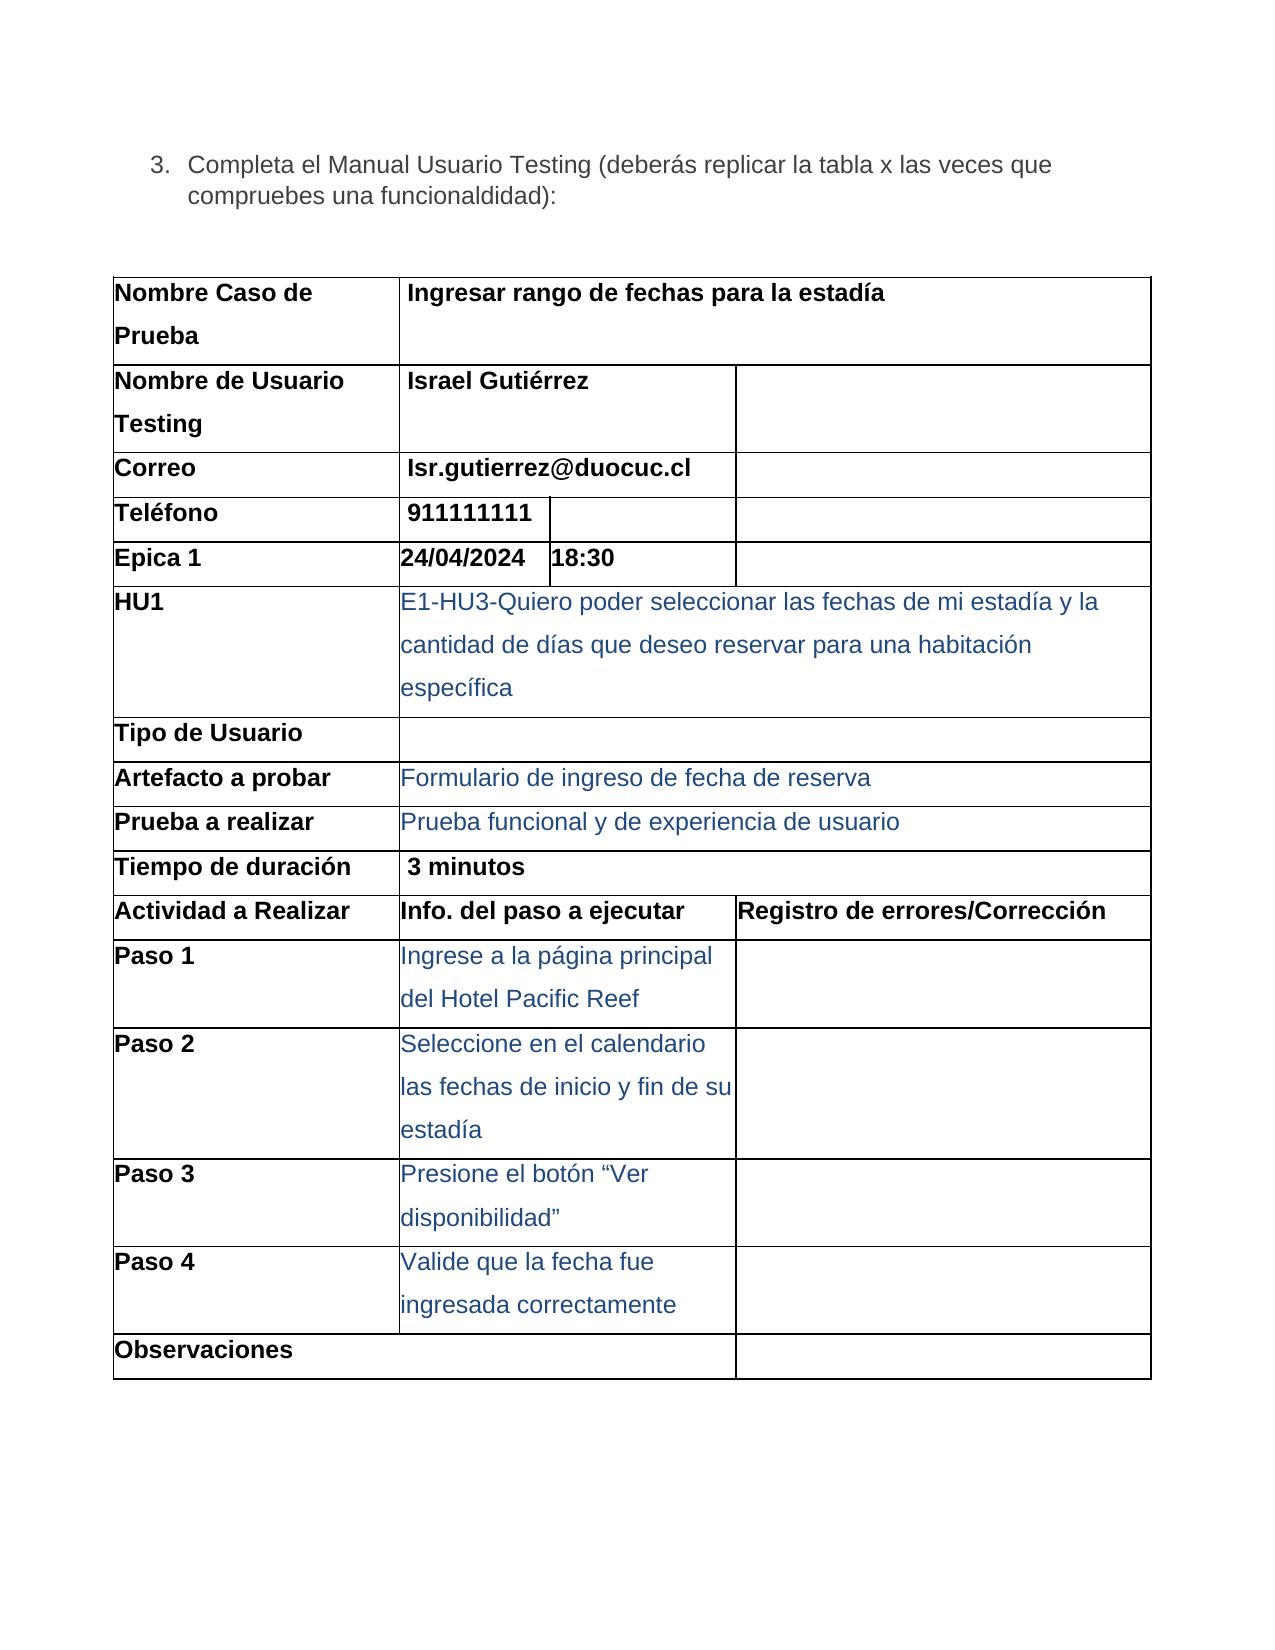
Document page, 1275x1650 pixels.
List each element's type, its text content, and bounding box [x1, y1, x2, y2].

table_cell HU1 [114, 587, 399, 716]
table_cell Isr.gutierrez@duocuc.cl [400, 453, 735, 496]
table_cell Seleccione en el calendario las fechas de inicio y fin de su estadía [400, 1029, 735, 1158]
table_cell Correo [114, 453, 399, 496]
table_cell Epica 1 [114, 543, 399, 586]
table_cell [737, 1335, 1150, 1378]
table_cell 24/04/2024 [400, 543, 549, 586]
table_cell Paso 4 [114, 1247, 399, 1333]
table_cell [737, 498, 1150, 541]
table_cell E1-HU3-Quiero poder seleccionar las fechas de mi estadía y la cantidad de días que deseo reservar para una habitación específica [400, 587, 1150, 716]
table_cell Tiempo de duración [114, 852, 399, 895]
table_cell Formulario de ingreso de fecha de reserva [400, 763, 1150, 806]
table_cell Actividad a Realizar [114, 896, 399, 939]
table_cell Nombre de Usuario Testing [114, 366, 399, 452]
table_cell Observaciones [114, 1335, 735, 1378]
table_cell [400, 718, 1150, 761]
table_cell 3 minutos [400, 852, 1150, 895]
table_cell Presione el botón “Ver disponibilidad” [400, 1160, 735, 1246]
table_cell [737, 543, 1150, 586]
table_cell Paso 1 [114, 941, 399, 1027]
table_cell [737, 941, 1150, 1027]
table_cell 18:30 [551, 543, 735, 586]
table_header Ingresar rango de fechas para la estadía [400, 278, 1150, 364]
table_cell Paso 3 [114, 1160, 399, 1246]
table_cell Info. del paso a ejecutar [400, 896, 735, 939]
table_cell [551, 498, 735, 541]
table_cell Registro de errores/Corrección [737, 896, 1150, 939]
table_cell Teléfono [114, 498, 399, 541]
list Completa el Manual Usuario Testing (deberás replicar la tabla x las veces que compruebes una funcionaldidad): [150, 150, 1162, 210]
table_cell Israel Gutiérrez [400, 366, 735, 452]
table_cell Artefacto a probar [114, 763, 399, 806]
table_cell Ingrese a la página principal del Hotel Pacific Reef [400, 941, 735, 1027]
table_cell [737, 366, 1150, 452]
table_cell [737, 1160, 1150, 1246]
table_cell Valide que la fecha fue ingresada correctamente [400, 1247, 735, 1333]
table_header Nombre Caso de Prueba [114, 278, 399, 364]
table_cell Prueba funcional y de experiencia de usuario [400, 807, 1150, 850]
table_cell Paso 2 [114, 1029, 399, 1158]
table_cell [737, 1247, 1150, 1333]
table_cell [737, 453, 1150, 496]
table_cell [737, 1029, 1150, 1158]
table_cell Prueba a realizar [114, 807, 399, 850]
table_cell 911111111 [400, 498, 549, 541]
table_cell Tipo de Usuario [114, 718, 399, 761]
